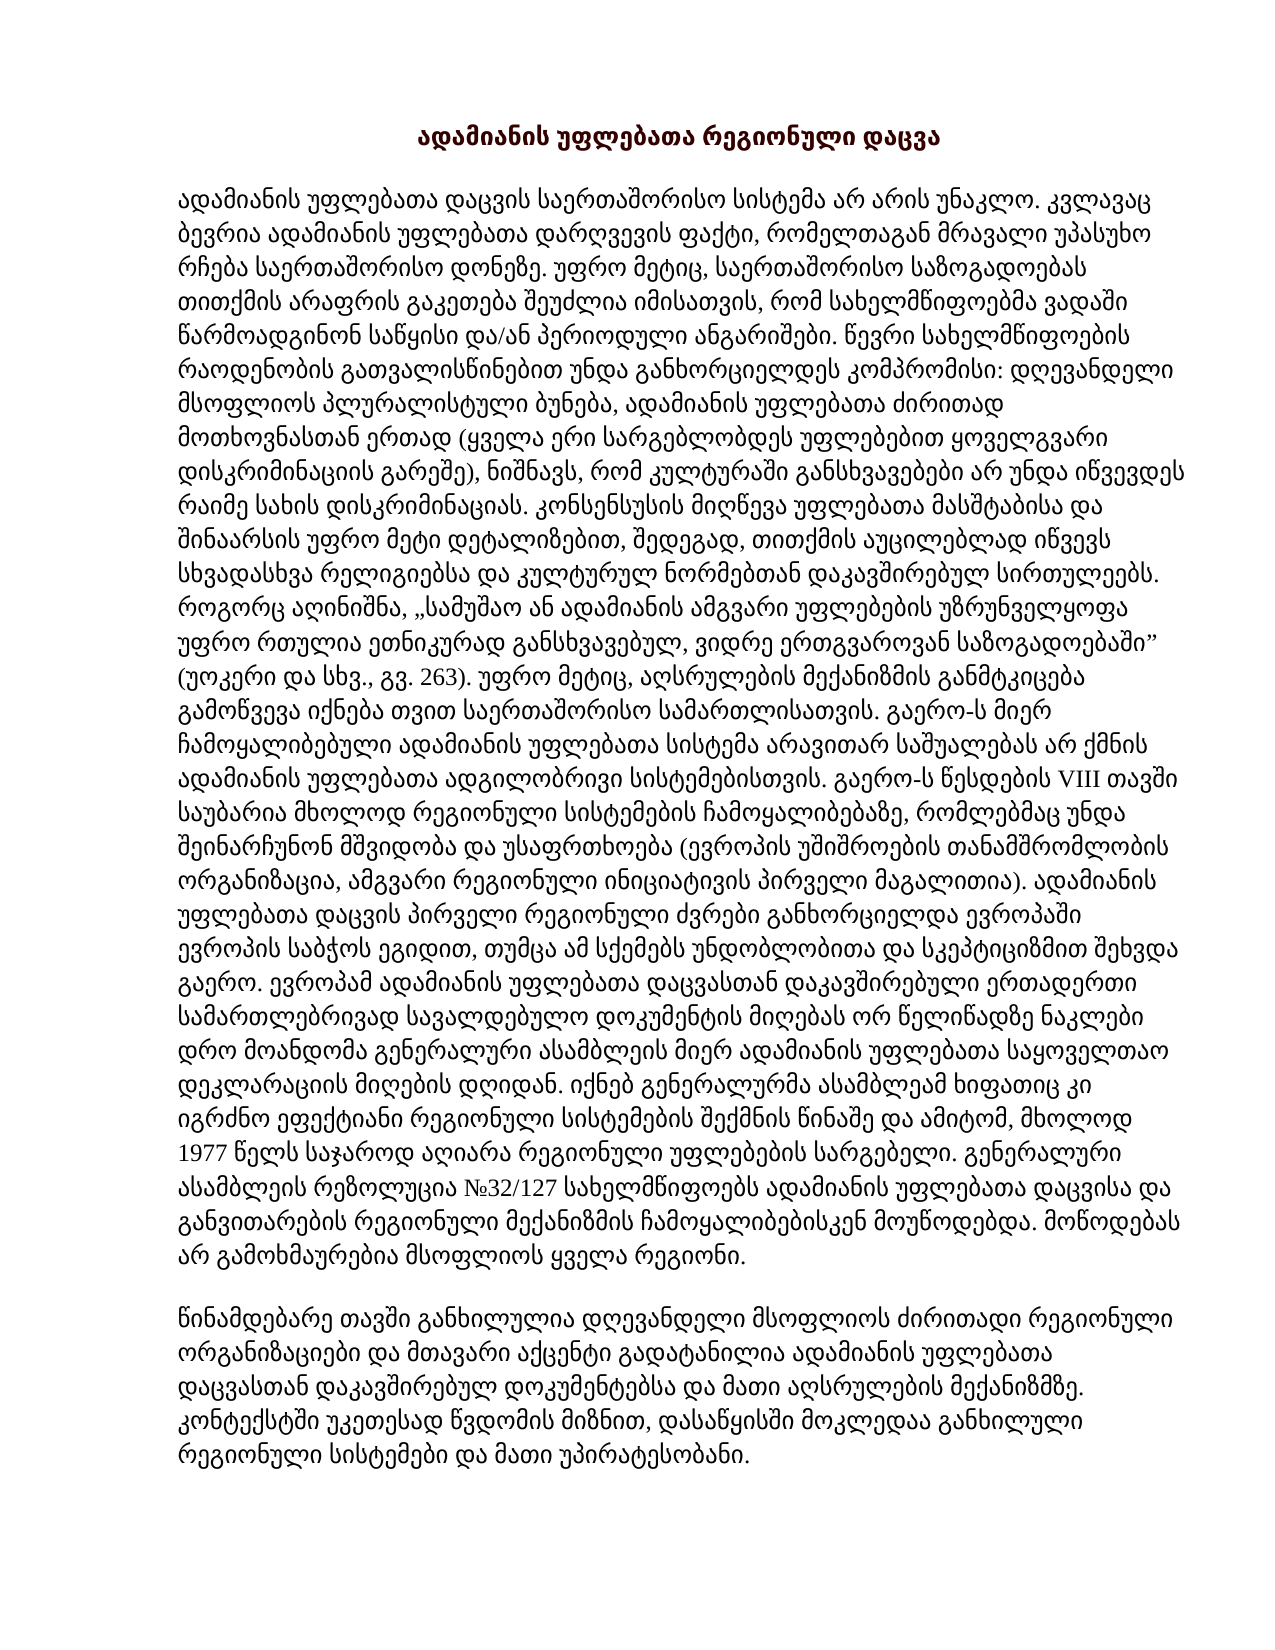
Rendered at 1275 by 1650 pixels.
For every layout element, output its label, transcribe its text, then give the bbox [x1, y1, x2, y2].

text ადამიანის უფლებათა რეგიონული დაცვა [177, 118, 1186, 152]
text წინამდებარე თავში განხილულია დღევანდელი მსოფლიოს ძირითადი რეგიონული ორგანიზაციები და მთავარი აქცენტი გადატანილია ადამიანის უფლებათა დაცვასთან დაკავშირებულ დოკუმენტებსა და მათი აღსრულების მექანიზმზე. კონტექსტში უკეთესად წვდომის მიზნით, დასაწყისში მოკლედაა განხილული რეგიონული სისტემები და მათი უპირატესობანი. [177, 1301, 1186, 1471]
text ადამიანის უფლებათა დაცვის საერთაშორისო სისტემა არ არის უნაკლო. კვლავაც ბევრია ადამიანის უფლებათა დარღვევის ფაქტი, რომელთაგან მრავალი უპასუხო რჩება საერთაშორისო დონეზე. უფრო მეტიც, საერთაშორისო საზოგადოებას თითქმის არაფრის გაკეთება შეუძლია იმისათვის, რომ სახელმწიფოებმა ვადაში წარმოადგინონ საწყისი და/ან პერიოდული ანგარიშები. წევრი სახელმწიფოების რაოდენობის გათვალისწინებით უნდა განხორციელდეს კომპრომისი: დღევანდელი მსოფლიოს პლურალისტული ბუნება, ადამიანის უფლებათა ძირითად მოთხოვნასთან ერთად (ყველა ერი სარგებლობდეს უფლებებით ყოველგვარი დისკრიმინაციის გარეშე), ნიშნავს, რომ კულტურაში განსხვავებები არ უნდა იწვევდეს რაიმე სახის დისკრიმინაციას. კონსენსუსის მიღწევა უფლებათა მასშტაბისა და შინაარსის უფრო მეტი დეტალიზებით, შედეგად, თითქმის აუცილებლად იწვევს სხვადასხვა რელიგიებსა და კულტურულ ნორმებთან დაკავშირებულ სირთულეებს. როგორც აღინიშნა, „სამუშაო ან ადამიანის ამგვარი უფლებების უზრუნველყოფა უფრო რთულია ეთნიკურად განსხვავებულ, ვიდრე ერთგვაროვან საზოგადოებაში” (უოკერი და სხვ., გვ. 263). უფრო მეტიც, აღსრულების მექანიზმის განმტკიცება გამოწვევა იქნება თვით საერთაშორისო სამართლისათვის. გაერო-ს მიერ ჩამოყალიბებული ადამიანის უფლებათა სისტემა არავითარ საშუალებას არ ქმნის ადამიანის უფლებათა ადგილობრივი სისტემებისთვის. გაერო-ს წესდების VIII თავში საუბარია მხოლოდ რეგიონული სისტემების ჩამოყალიბებაზე, რომლებმაც უნდა შეინარჩუნონ მშვიდობა და უსაფრთხოება (ევროპის უშიშროების თანამშრომლობის ორგანიზაცია, ამგვარი რეგიონული ინიციატივის პირველი მაგალითია). ადამიანის უფლებათა დაცვის პირველი რეგიონული ძვრები განხორციელდა ევროპაში ევროპის საბჭოს ეგიდით, თუმცა ამ სქემებს უნდობლობითა და სკეპტიციზმით შეხვდა გაერო. ევროპამ ადამიანის უფლებათა დაცვასთან დაკავშირებული ერთადერთი სამართლებრივად სავალდებულო დოკუმენტის მიღებას ორ წელიწადზე ნაკლები დრო მოანდომა გენერალური ასამბლეის მიერ ადამიანის უფლებათა საყოველთაო დეკლარაციის მიღების დღიდან. იქნებ გენერალურმა ასამბლეამ ხიფათიც კი იგრძნო ეფექტიანი რეგიონული სისტემების შექმნის წინაშე და ამიტომ, მხოლოდ 1977 წელს საჯაროდ აღიარა რეგიონული უფლებების სარგებელი. გენერალური ასამბლეის რეზოლუცია №32/127 სახელმწიფოებს ადამიანის უფლებათა დაცვისა და განვითარების რეგიონული მექანიზმის ჩამოყალიბებისკენ მოუწოდებდა. მოწოდებას არ გამოხმაურებია მსოფლიოს ყველა რეგიონი. [177, 181, 1186, 1271]
